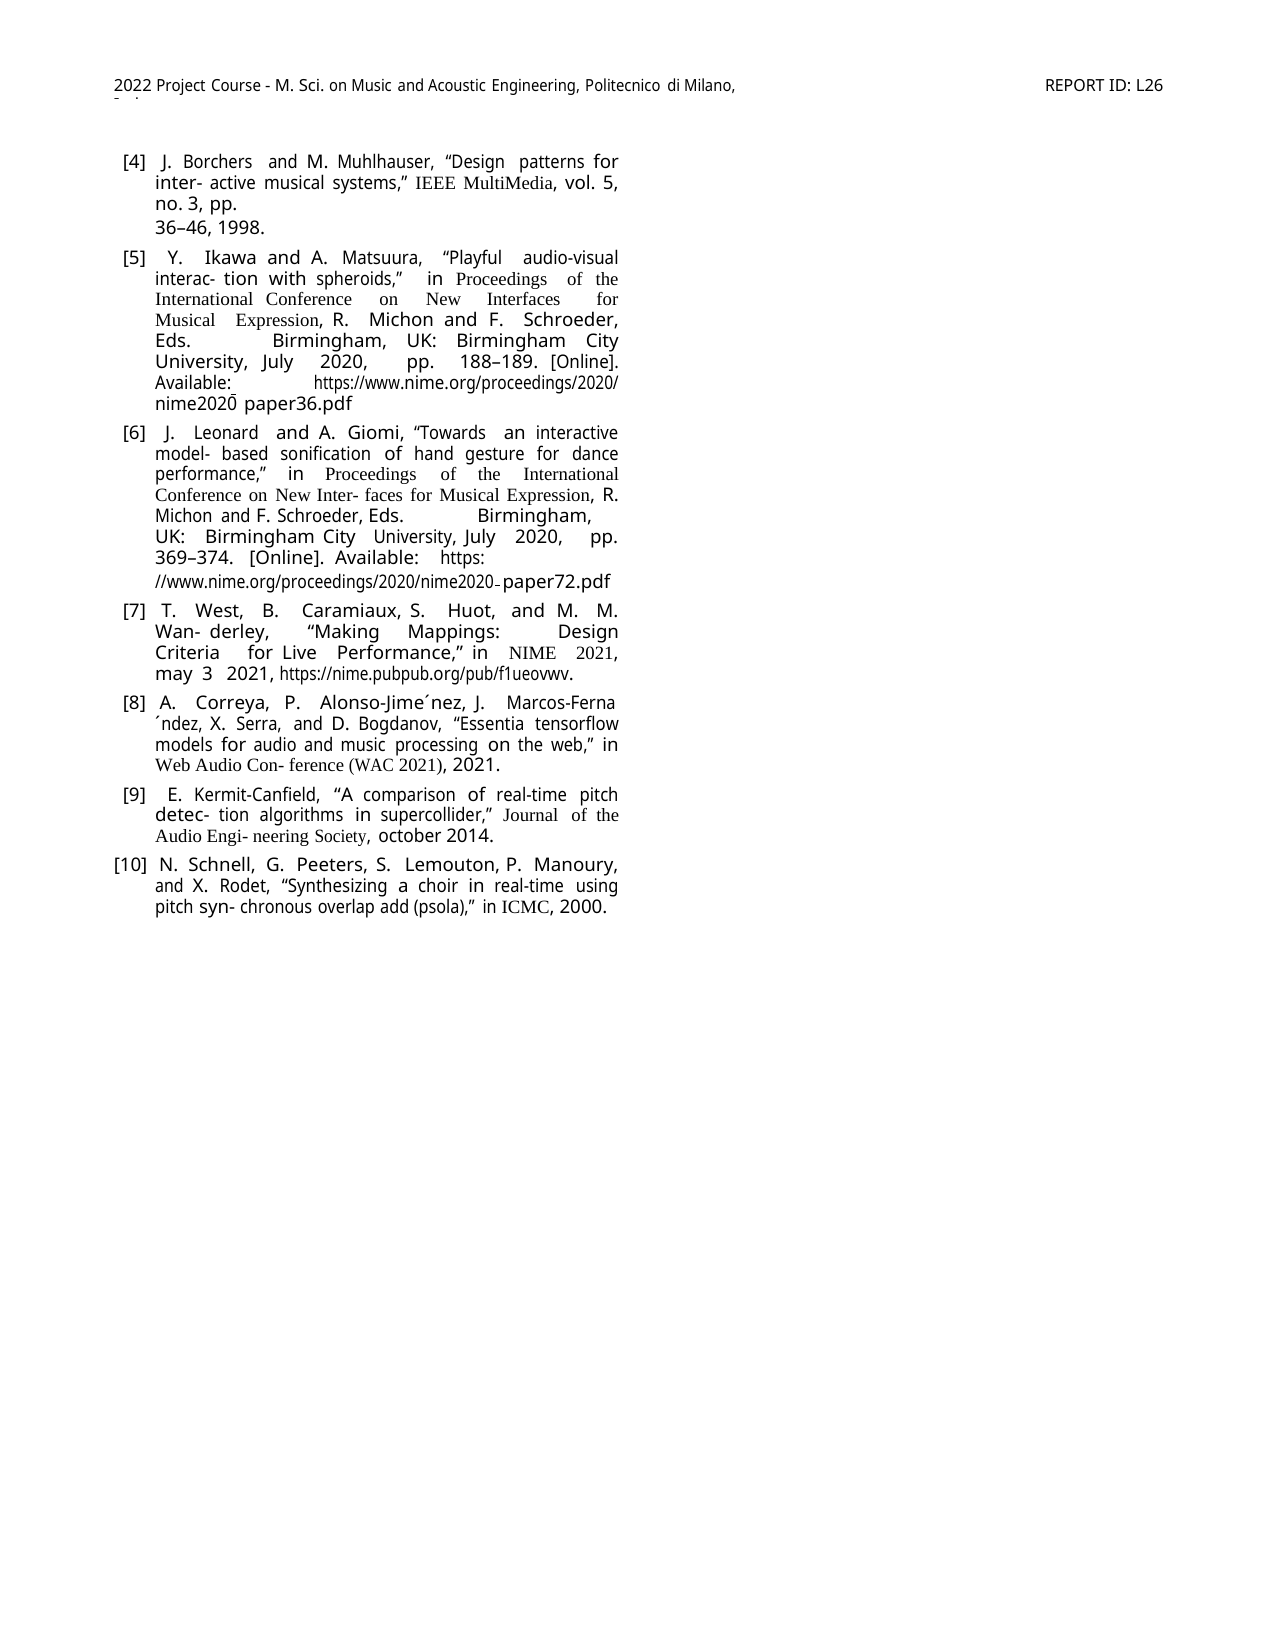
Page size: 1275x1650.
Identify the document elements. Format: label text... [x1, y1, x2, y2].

text 36–46, 1998. [155, 214, 1175, 240]
text [10] N. Schnell, G. Peeters, S. Lemouton, P. Manoury, and X. Rodet, “Synthesizing a choir in real-time using pitch syn- chronous overlap add (psola),” in ICMC, 2000. [113, 855, 619, 918]
text //www.nime.org/proceedings/2020/nime2020 paper72.pdf [155, 568, 1175, 594]
text [4] J. Borchers and M. Muhlhauser, “Design patterns for inter- active musical systems,” IEEE MultiMedia, vol. 5, no. 3, pp. [123, 152, 619, 214]
text [5] Y. Ikawa and A. Matsuura, “Playful audio-visual interac- tion with spheroids,” in Proceedings of the International Conference on New Interfaces for Musical Expression, R. Michon and F. Schroeder, Eds. Birmingham, UK: Birmingham City University, July 2020, pp. 188–189. [Online]. Available: https://www.nime.org/proceedings/2020/ nime2020 paper36.pdf [123, 247, 619, 414]
text [6] J. Leonard and A. Giomi, “Towards an interactive model- based sonification of hand gesture for dance performance,” in Proceedings of the International Conference on New Inter- faces for Musical Expression, R. Michon and F. Schroeder, Eds. Birmingham, UK: Birmingham City University, July 2020, pp. 369–374. [Online]. Available: https: [123, 422, 619, 568]
text [9] E. Kermit-Canfield, “A comparison of real-time pitch detec- tion algorithms in supercollider,” Journal of the Audio Engi- neering Society, october 2014. [123, 784, 619, 847]
text [8] A. Correya, P. Alonso-Jime´nez, J. Marcos-Ferna´ndez, X. Serra, and D. Bogdanov, “Essentia tensorflow models for audio and music processing on the web,” in Web Audio Con- ference (WAC 2021), 2021. [123, 693, 619, 776]
text [7] T. West, B. Caramiaux, S. Huot, and M. M. Wan- derley, “Making Mappings: Design Criteria for Live Performance,” in NIME 2021, may 3 2021, https://nime.pubpub.org/pub/f1ueovwv. [123, 601, 619, 684]
